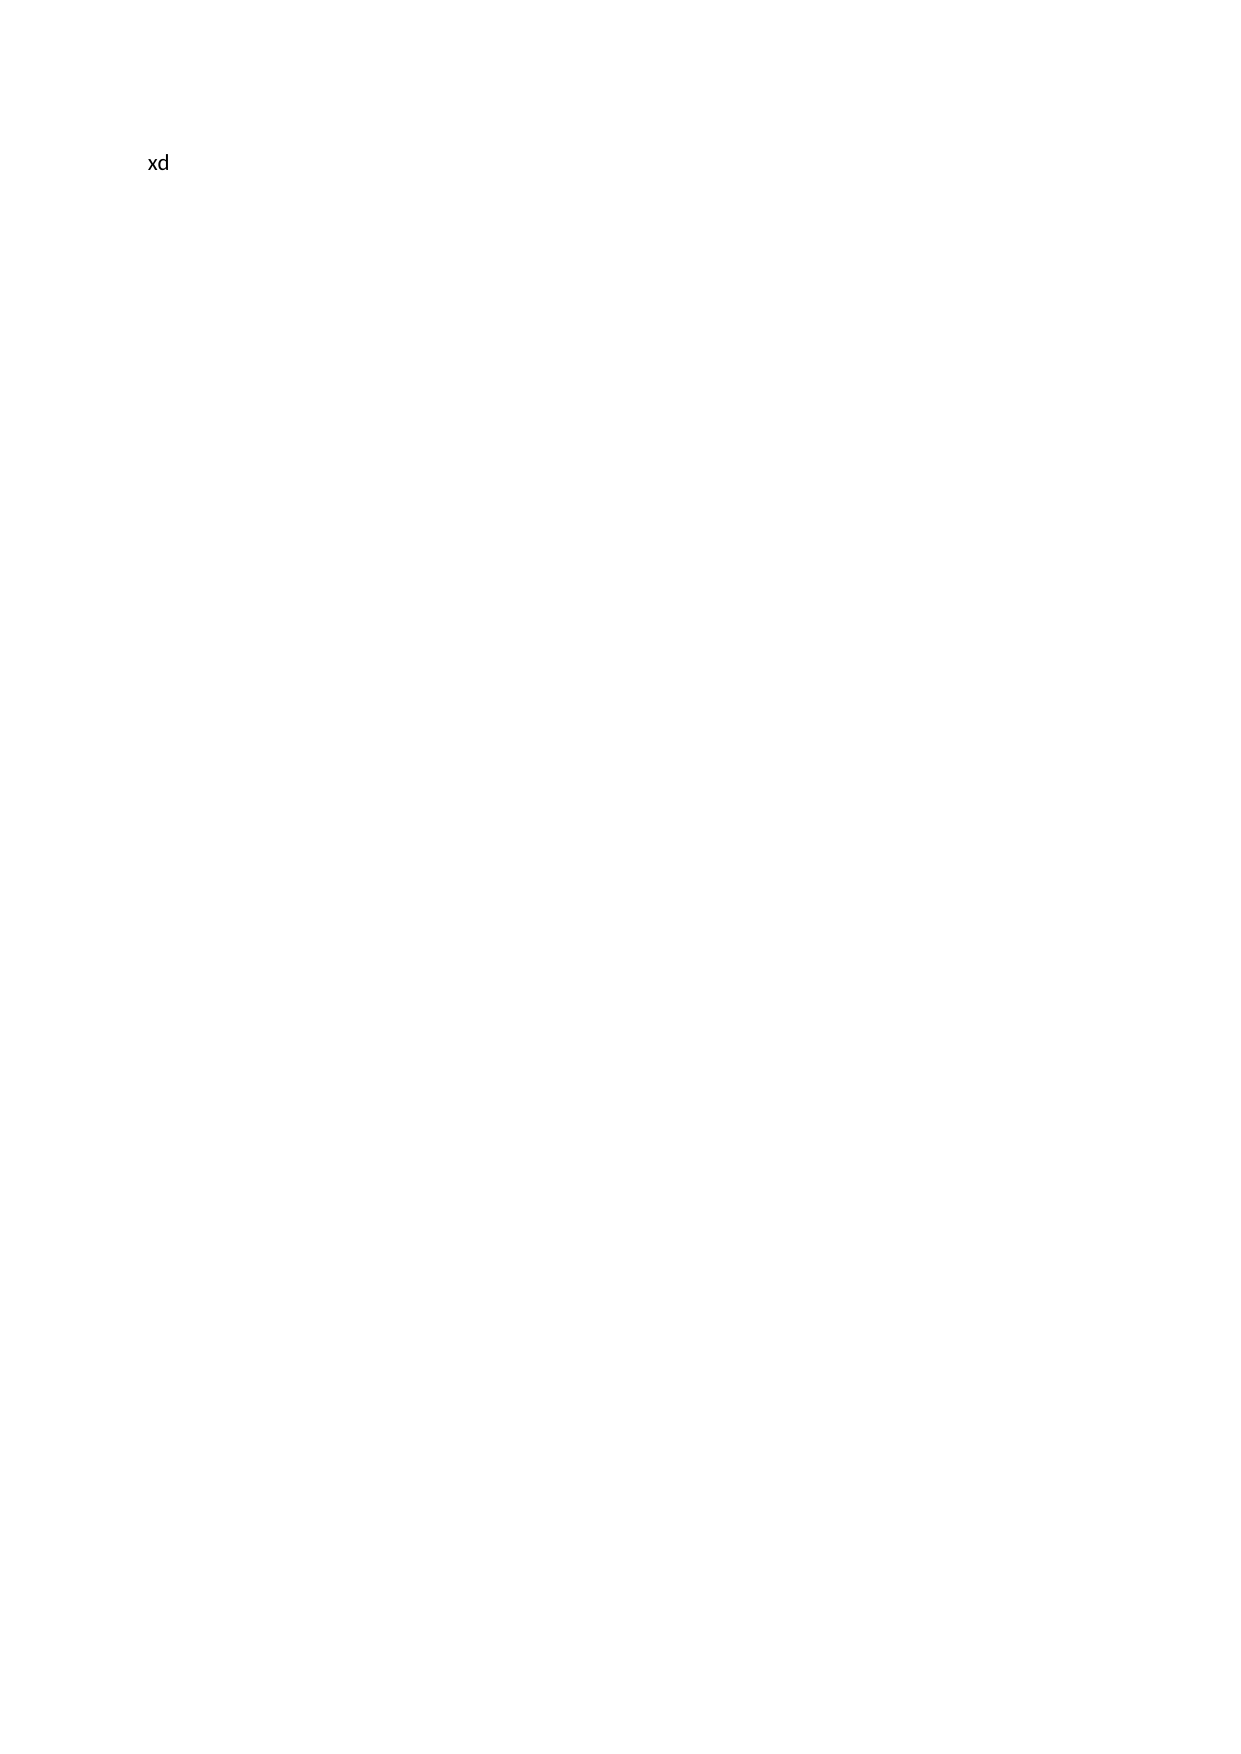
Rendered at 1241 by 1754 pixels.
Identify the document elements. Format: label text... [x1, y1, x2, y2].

text xd [148, 148, 1093, 176]
